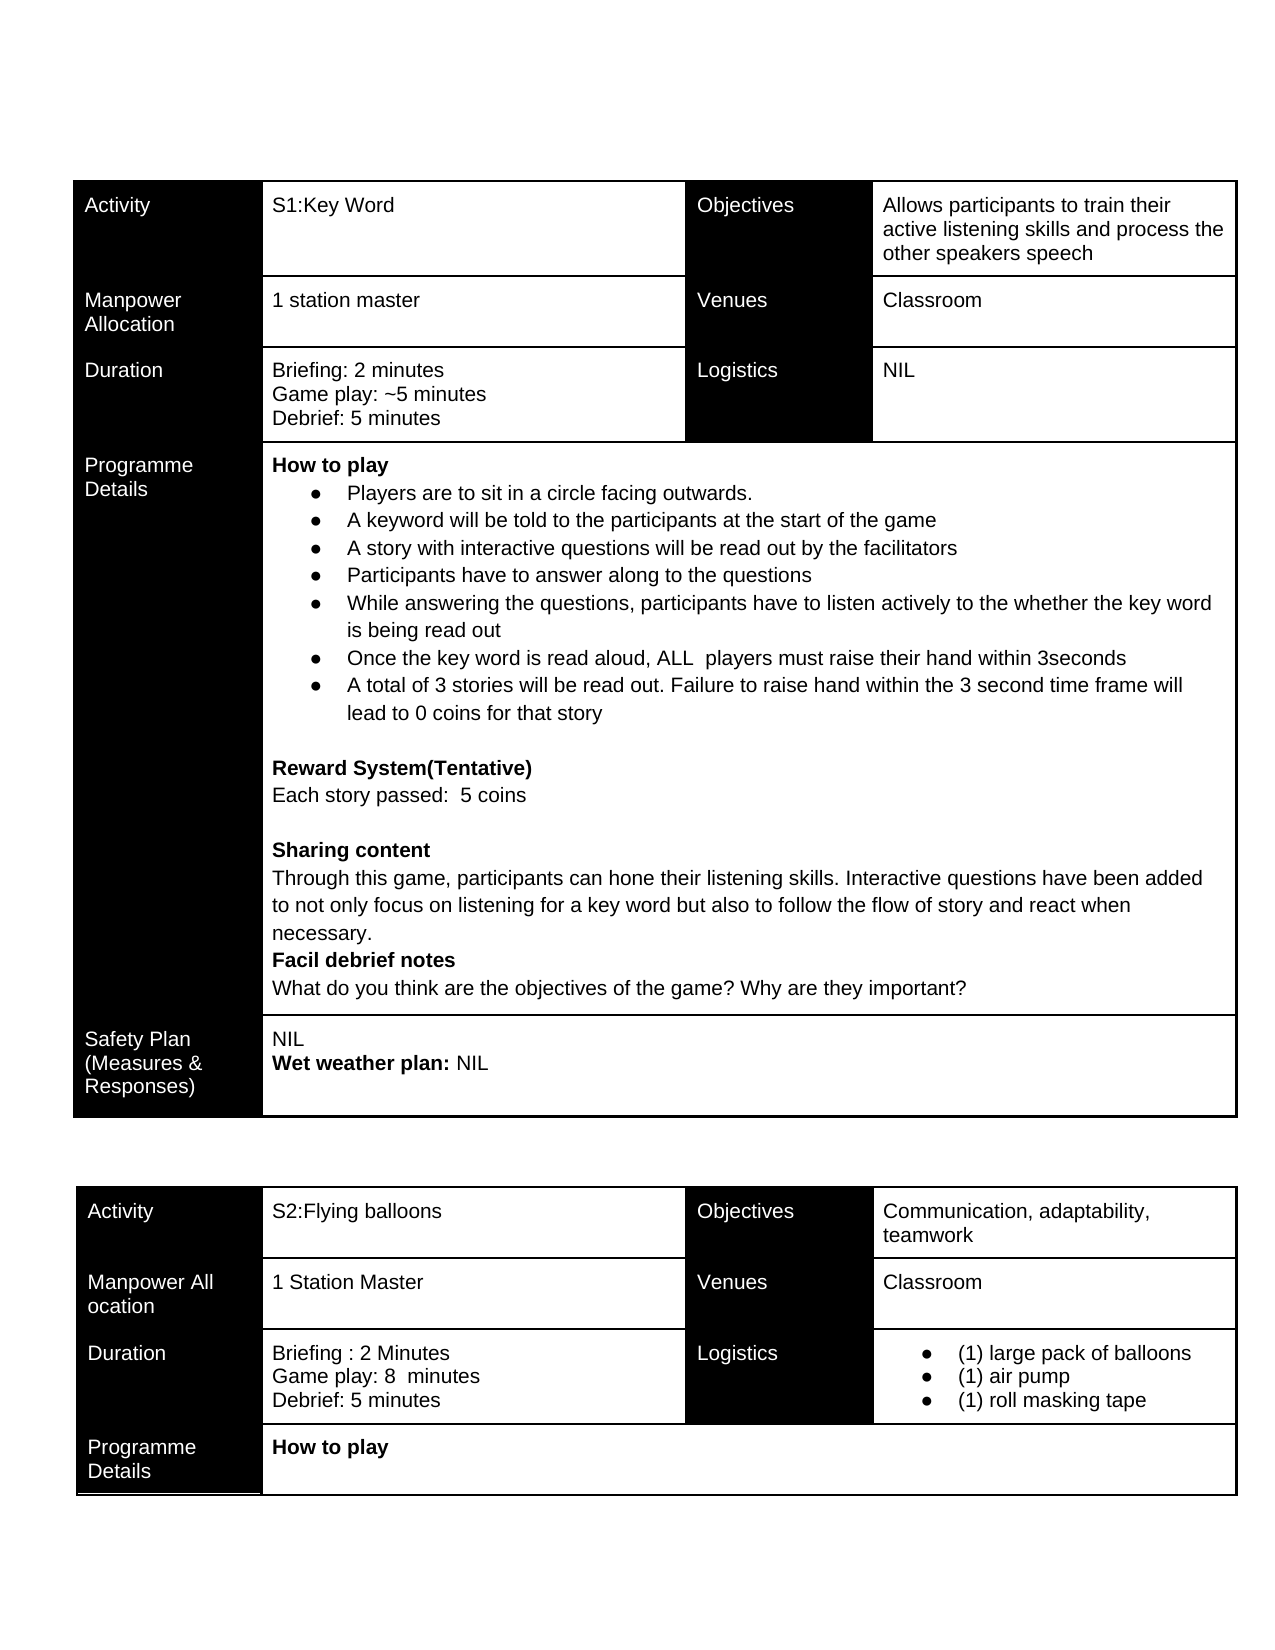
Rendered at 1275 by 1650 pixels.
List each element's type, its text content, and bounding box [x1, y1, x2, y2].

table_cell Briefing: 2 minutes Game play: ~5 minutes Debrief: 5 minutes [263, 348, 685, 441]
table_cell NIL [873, 348, 1235, 441]
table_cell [263, 1425, 1235, 1493]
table_cell Classroom [873, 277, 1235, 346]
table_cell Briefing : 2 Minutes Game play: 8 minutes Debrief: 5 minutes [263, 1330, 685, 1423]
table_cell 1 station master [263, 277, 685, 346]
table_header Allows participants to train their active listening skills and process the other speakers speech [873, 182, 1235, 275]
table_cell Duration [78, 1330, 260, 1423]
table_header Activity [75, 182, 260, 275]
table_cell Programme Details [75, 443, 260, 1014]
table_cell Classroom [874, 1259, 1235, 1328]
table_cell Venues [688, 1259, 871, 1328]
table_cell NIL Wet weather plan: NIL [263, 1016, 1235, 1115]
table_cell Venues [688, 277, 871, 346]
table_header Objectives [688, 1188, 871, 1257]
table_cell Logistics [688, 348, 871, 441]
table_cell (1) large pack of balloons (1) air pump (1) roll masking tape [874, 1330, 1235, 1423]
table_header Communication, adaptability, teamwork [874, 1188, 1235, 1257]
table_cell Safety Plan (Measures & Responses) [75, 1016, 260, 1115]
table_header Activity [78, 1188, 260, 1257]
table_header Objectives [688, 182, 871, 275]
table_cell Manpower Allocation [75, 277, 260, 346]
table_header S2:Flying balloons [263, 1188, 685, 1257]
table_cell Programme Details [78, 1425, 260, 1493]
table_cell Duration [75, 348, 260, 441]
table_cell 1 Station Master [263, 1259, 685, 1328]
table_header S1:Key Word [263, 182, 685, 275]
table_cell Logistics [688, 1330, 871, 1423]
table_cell How to play Players are to sit in a circle facing outwards. A keyword will be told to the participants at the start of the game A story with interactive questions will be read out by the facilitators Participants have to answer along to the questions While answering the questions, participants have to listen actively to the whether the key word is being read out Once the key word is read aloud, ALL players must raise their hand within 3seconds A total of 3 stories will be read out. Failure to raise hand within the 3 second time frame will lead to 0 coins for that story Reward System(Tentative) Each story passed: 5 coins Sharing content Through this game, participants can hone their listening skills. Interactive questions have been added to not only focus on listening for a key word but also to follow the flow of story and react when necessary. Facil debrief notes What do you think are the objectives of the game? Why are they important? [263, 443, 1235, 1014]
table_cell Manpower All ocation [78, 1259, 260, 1328]
